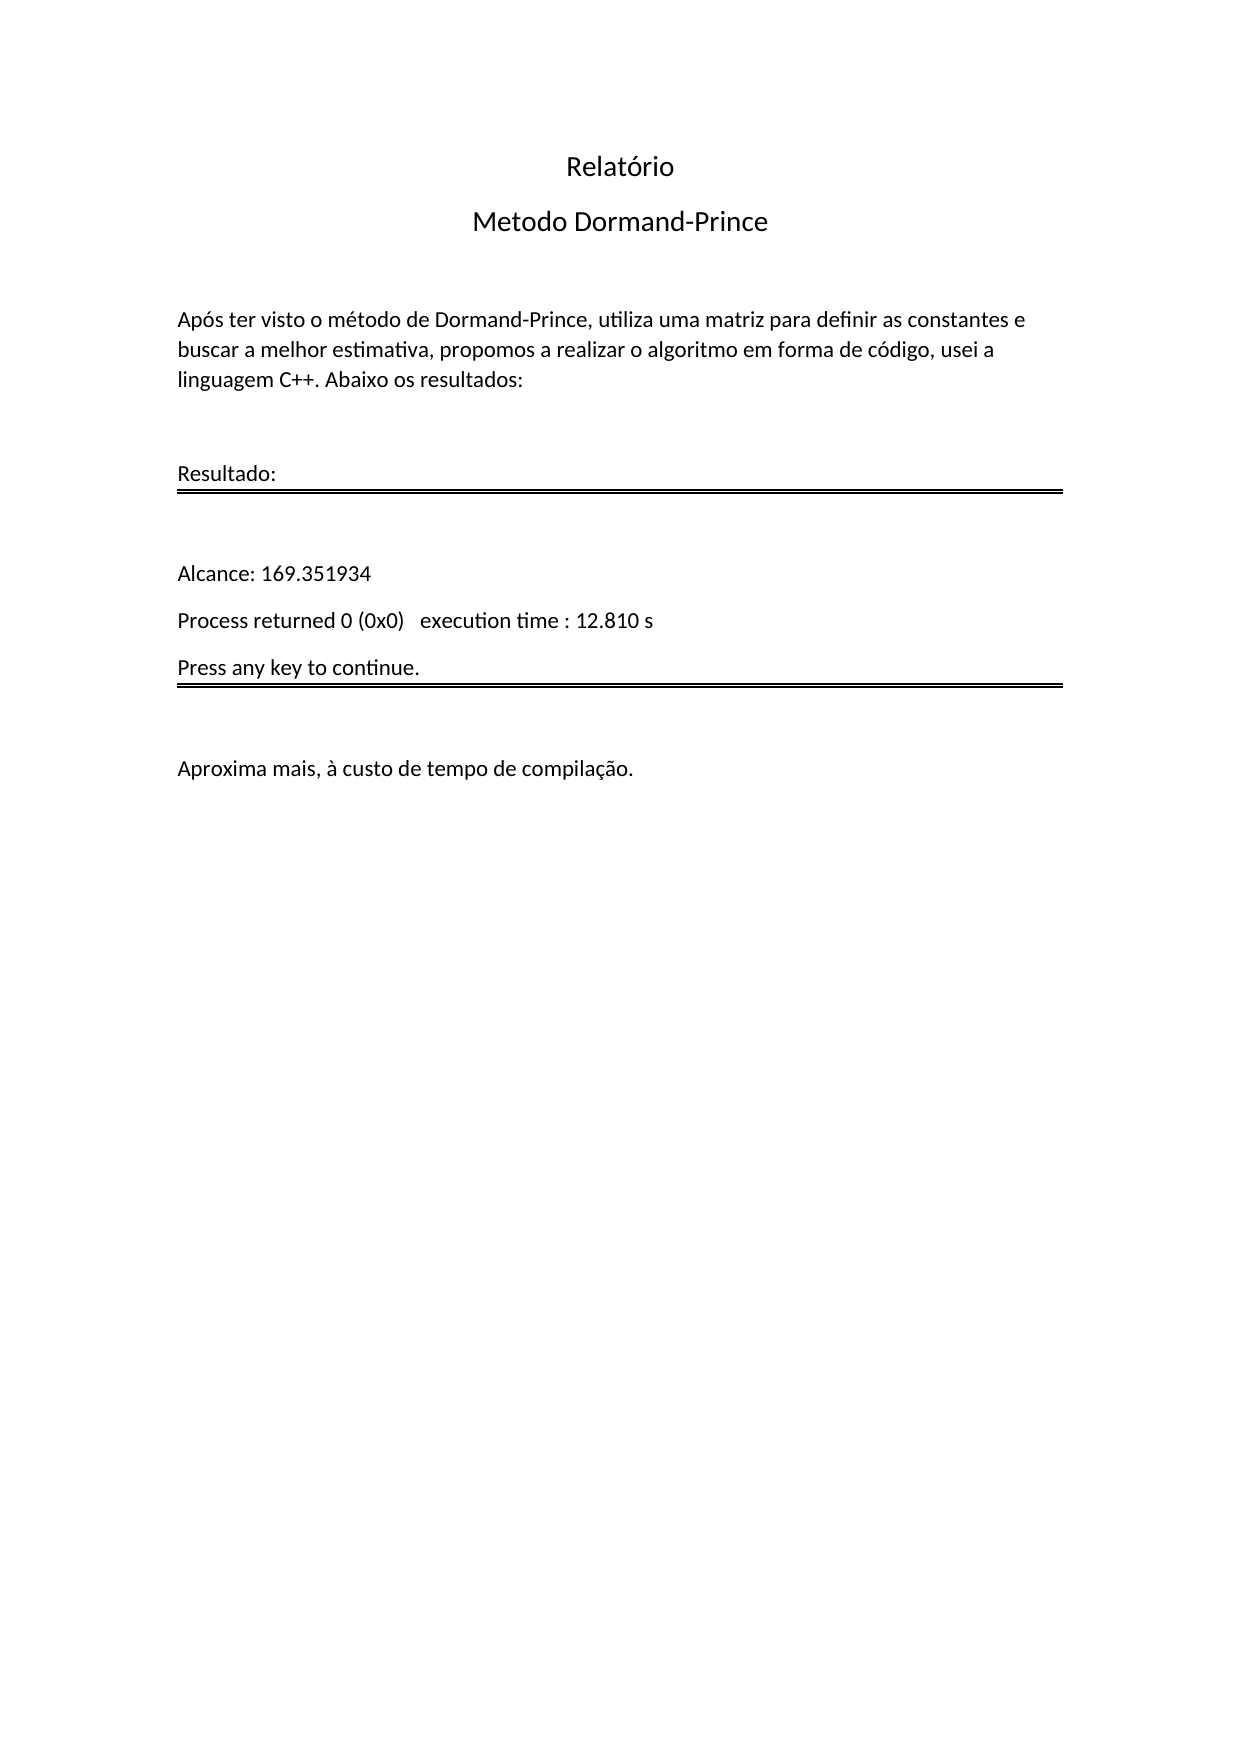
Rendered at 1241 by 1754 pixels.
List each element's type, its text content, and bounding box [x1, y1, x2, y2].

text Resultado: [177, 459, 1063, 489]
text Após ter visto o método de Dormand-Prince, utiliza uma matriz para definir as constantes e buscar a melhor estimativa, propomos a realizar o algoritmo em forma de código, usei a linguagem C++. Abaixo os resultados: [177, 305, 1063, 393]
text Relatório [177, 148, 1063, 183]
text Metodo Dormand-Prince [177, 203, 1063, 238]
text Alcance: 169.351934 [177, 559, 1063, 587]
text Process returned 0 (0x0) execution time : 12.810 s [177, 606, 1063, 634]
text Aproxima mais, à custo de tempo de compilação. [177, 754, 1063, 782]
text Press any key to continue. [177, 653, 1063, 683]
